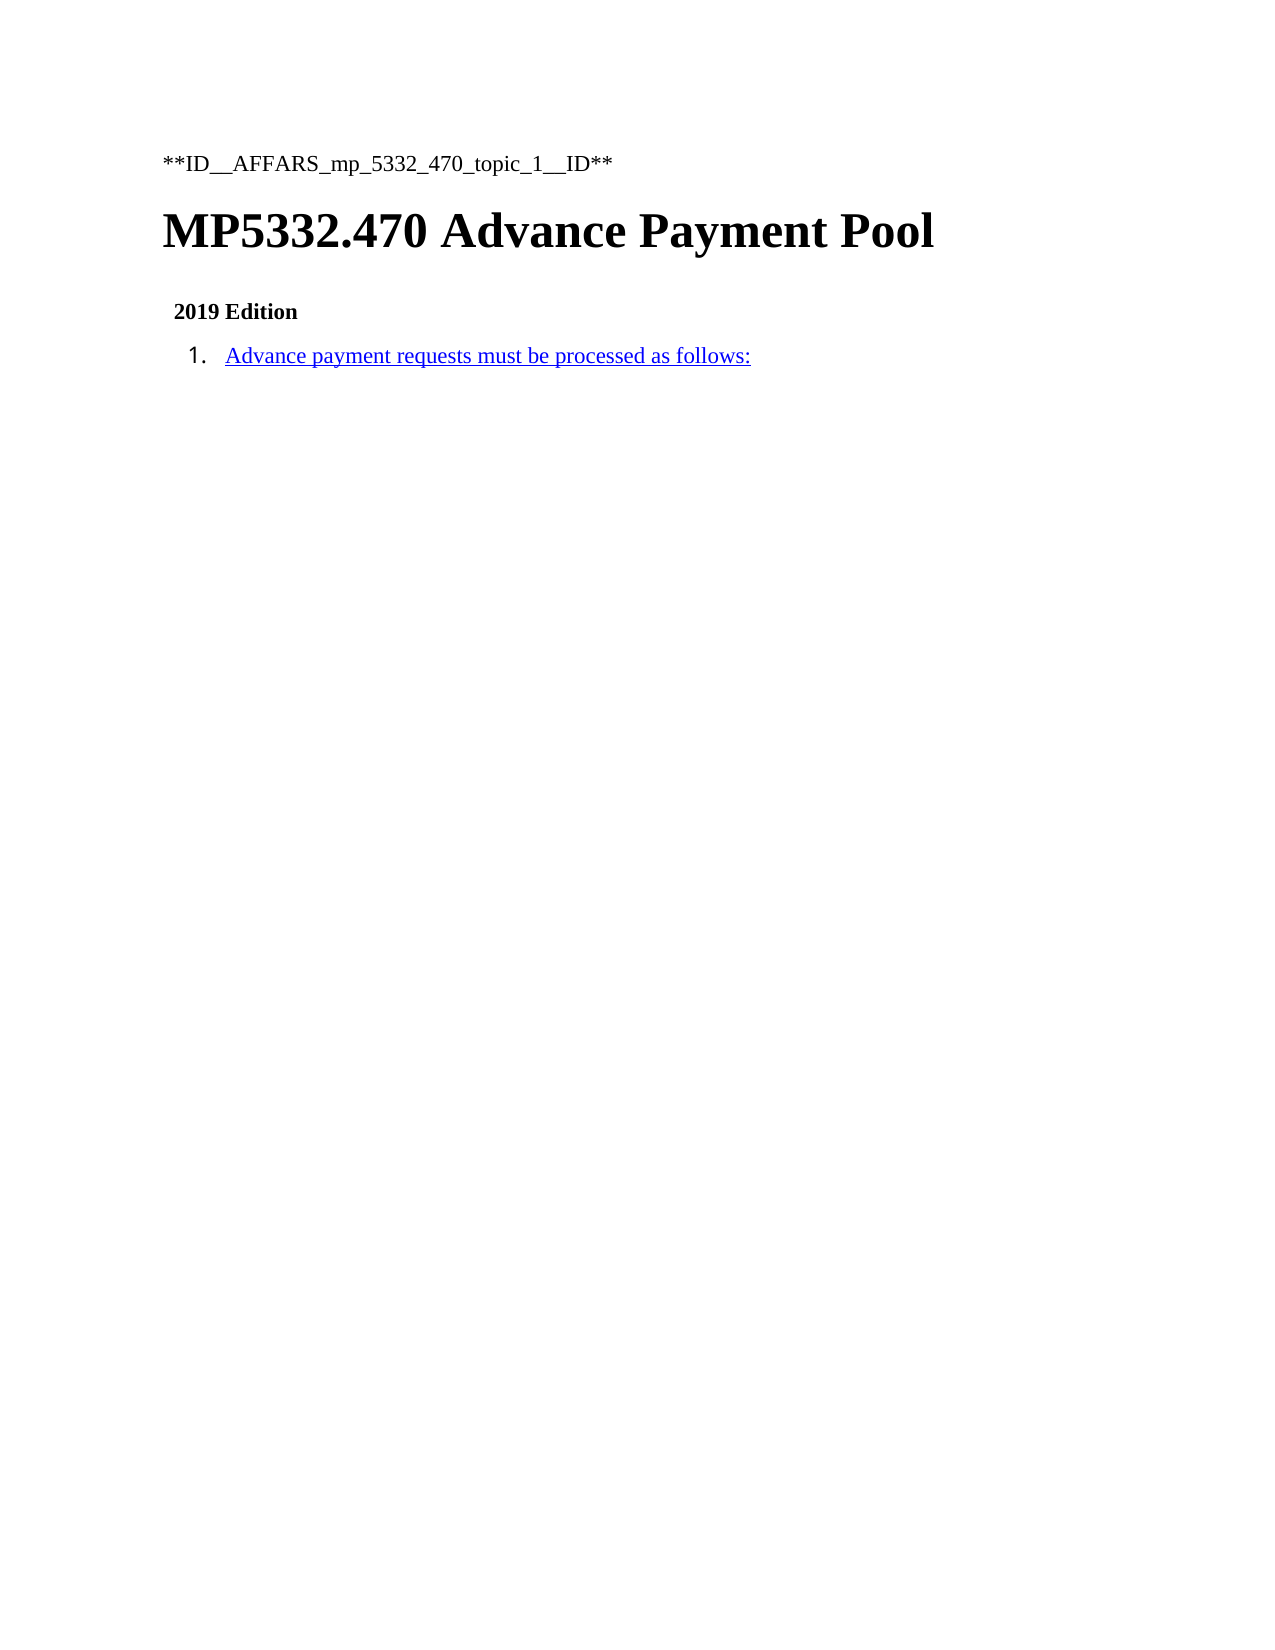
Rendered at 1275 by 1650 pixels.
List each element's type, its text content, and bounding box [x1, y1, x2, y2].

subtitle MP5332.470 Advance Payment Pool [162, 201, 1125, 258]
list Advance payment requests must be processed as follows: [187, 339, 1125, 370]
text 2019 Edition [163, 288, 1135, 335]
text **ID__AFFARS_mp_5332_470_topic_1__ID** [162, 150, 1125, 176]
